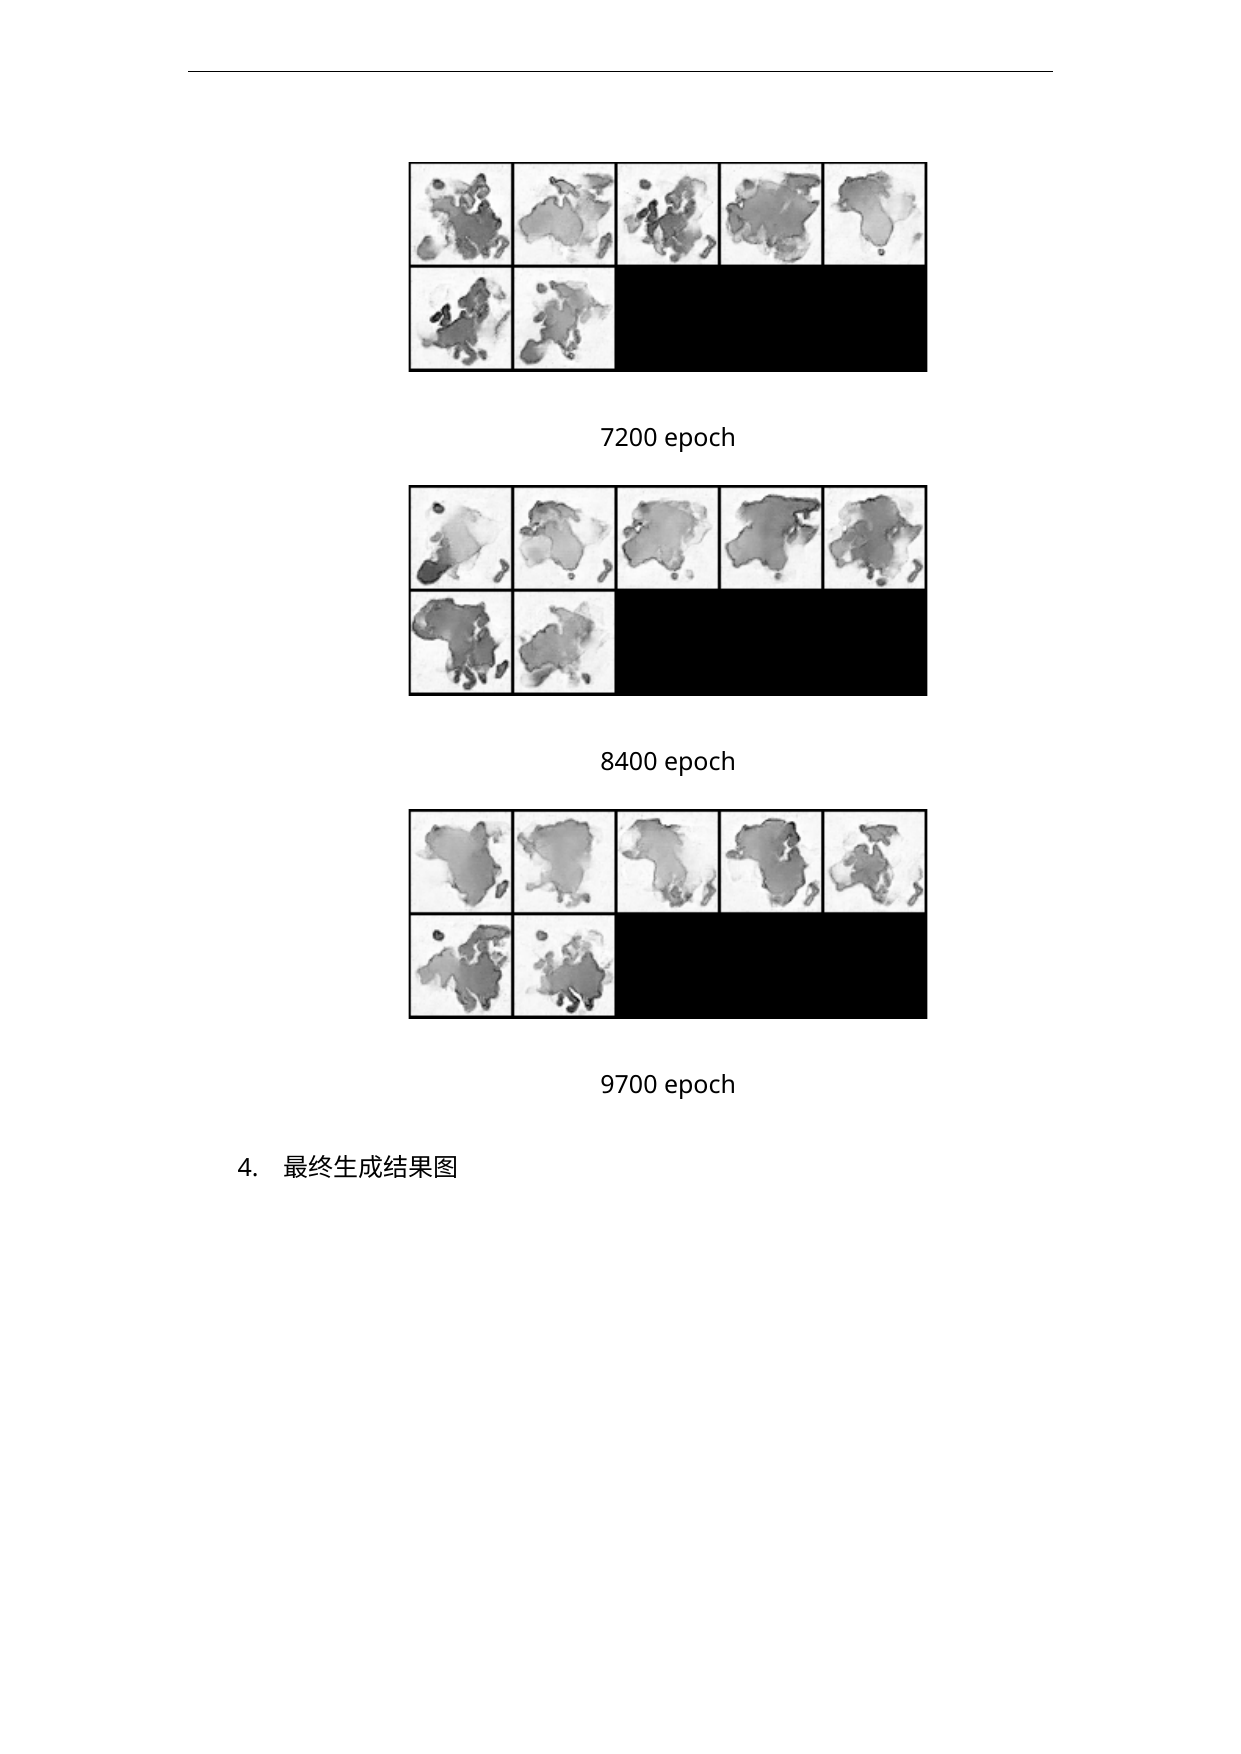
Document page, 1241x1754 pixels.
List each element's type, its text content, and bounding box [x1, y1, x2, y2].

list 最终生成结果图 [237, 1133, 1053, 1198]
picture [408, 809, 928, 1019]
list 9700 epoch [283, 1052, 1053, 1117]
picture [408, 162, 928, 372]
list 8400 epoch [283, 728, 1053, 793]
picture [408, 485, 928, 696]
list 7200 epoch [283, 404, 1053, 469]
